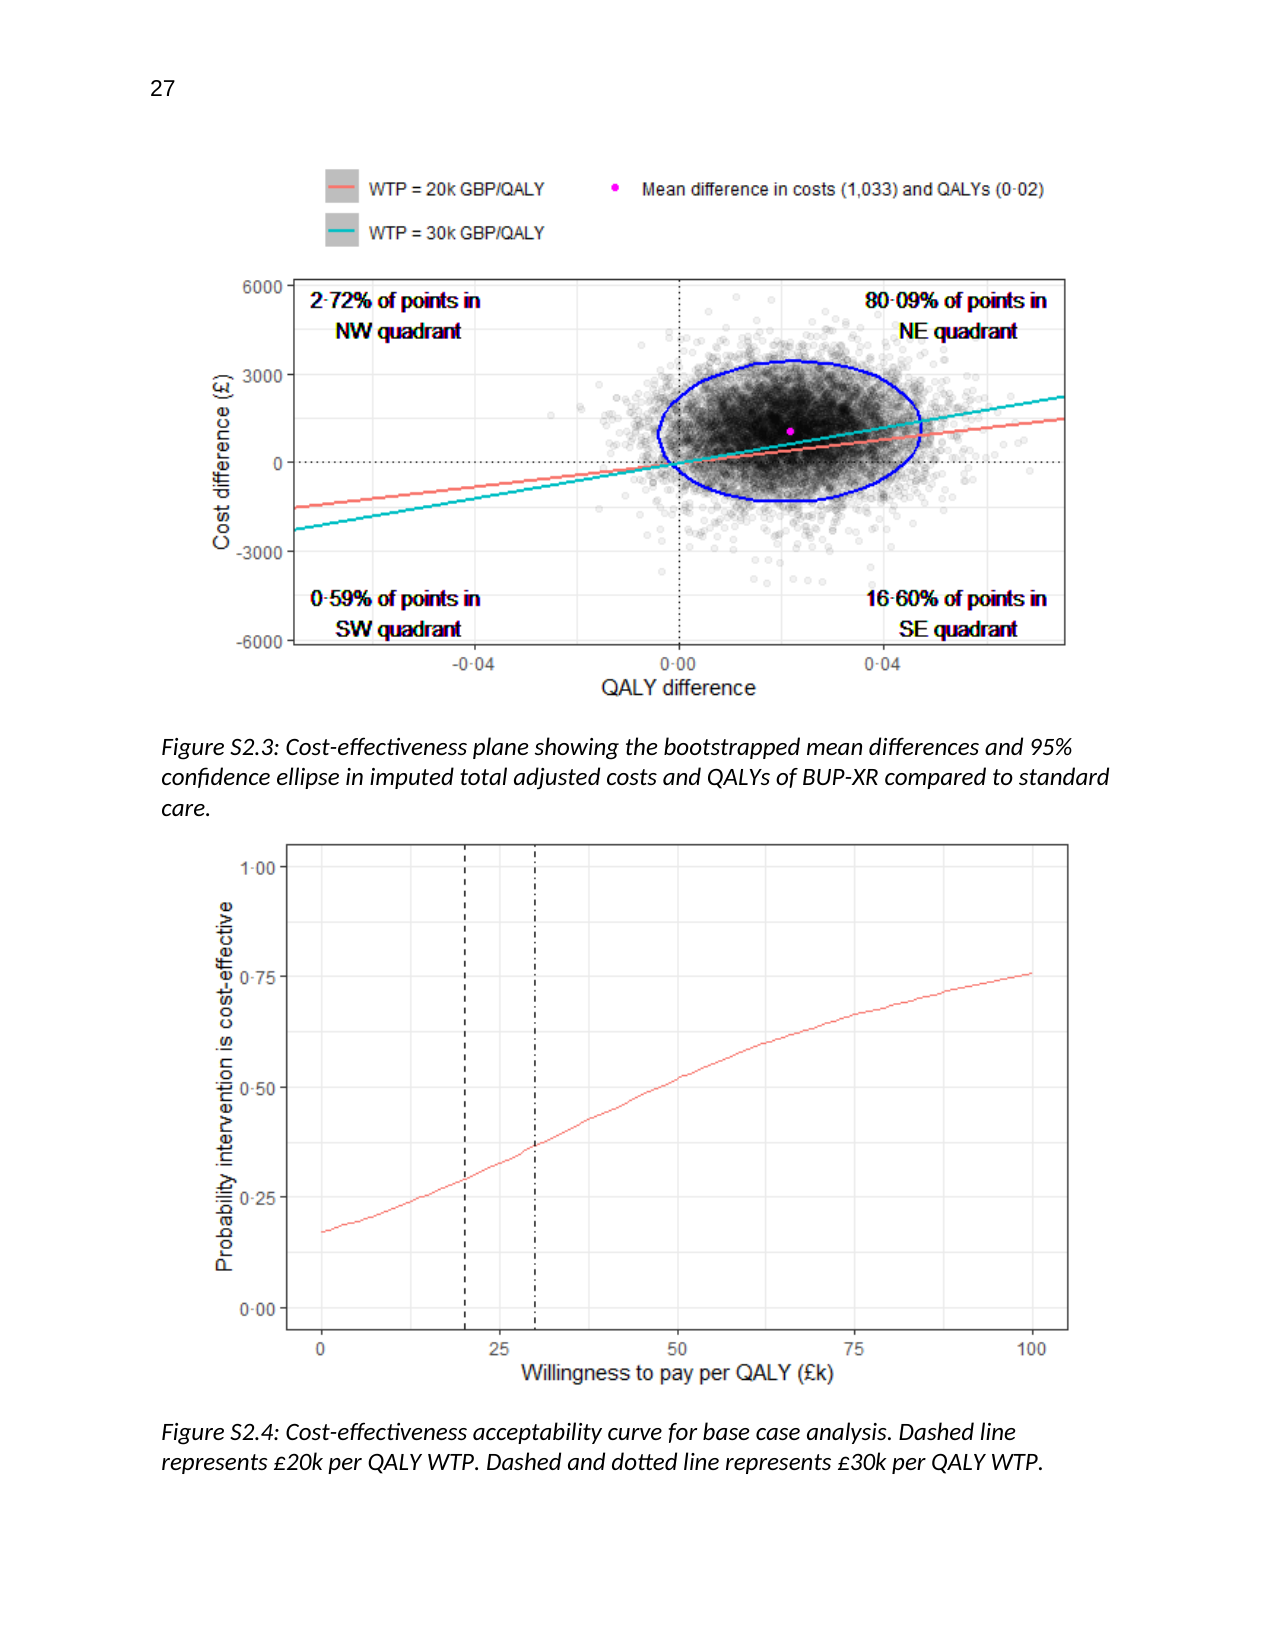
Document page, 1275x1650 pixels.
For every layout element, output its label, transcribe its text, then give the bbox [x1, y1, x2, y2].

table_cell Figure S2.4: Cost-effectiveness acceptability curve for base case analysis. Dashed line represents £20k per QALY WTP. Dashed and dotted line represents £30k per QALY WTP. [150, 835, 1125, 1489]
picture [200, 150, 1075, 710]
table_header Figure S2.3: Cost-effectiveness plane showing the bootstrapped mean differences and 95% confidence ellipse in imputed total adjusted costs and QALYs of BUP-XR compared to standard care. [150, 150, 1125, 835]
picture [203, 835, 1079, 1395]
